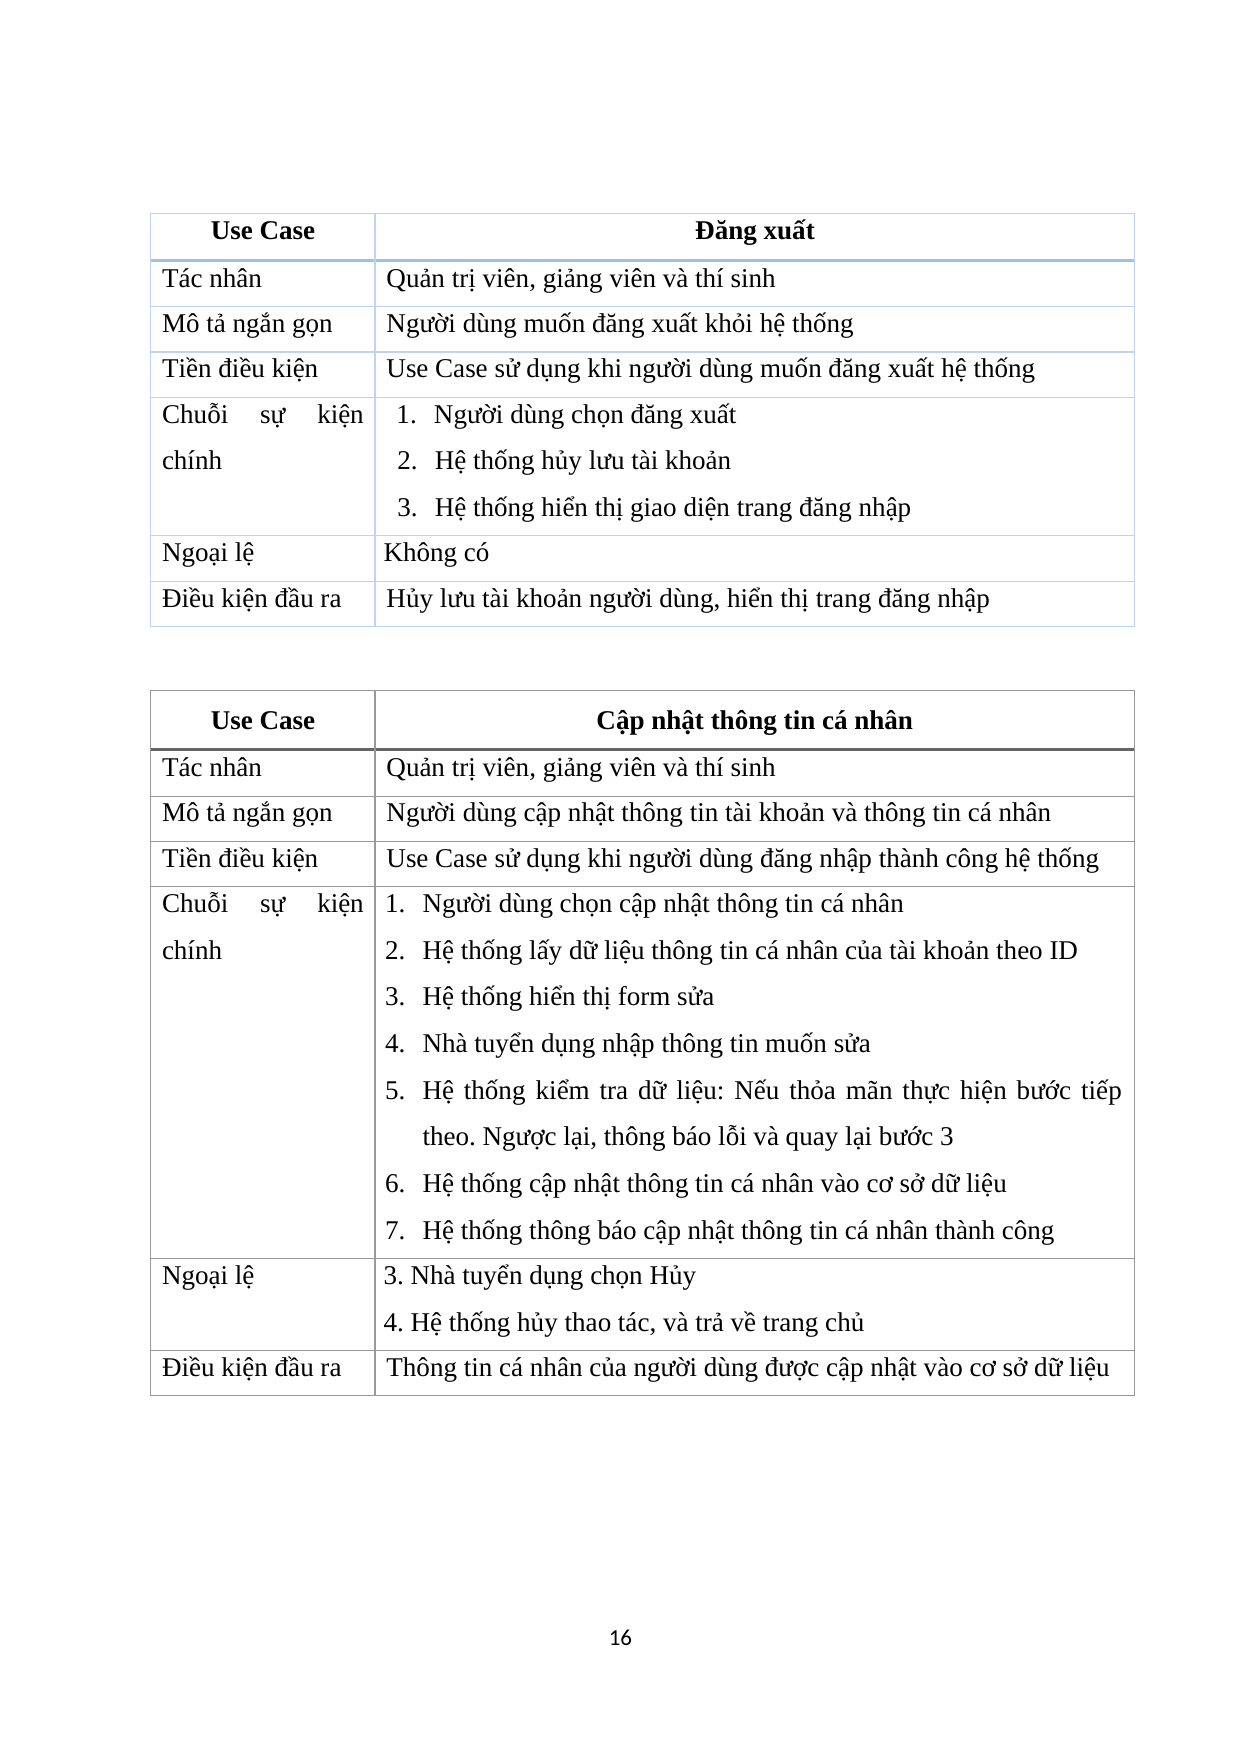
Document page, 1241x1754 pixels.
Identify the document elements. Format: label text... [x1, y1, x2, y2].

table_cell Use Case sử dụng khi người dùng đăng nhập thành công hệ thống [376, 842, 1134, 886]
table_cell Tác nhân [151, 751, 374, 796]
table_header Use Case [151, 691, 374, 748]
table_cell Chuỗi sự kiện chính [151, 398, 374, 535]
table_cell Điều kiện đầu ra [151, 582, 374, 626]
table_cell Mô tả ngắn gọn [151, 307, 374, 351]
table_cell 3. Nhà tuyển dụng chọn Hủy 4. Hệ thống hủy thao tác, và trả về trang chủ [376, 1259, 1134, 1350]
table_cell Chuỗi sự kiện chính [151, 887, 374, 1258]
table_cell Người dùng chọn đăng xuất Hệ thống hủy lưu tài khoản Hệ thống hiển thị giao diện trang đăng nhập [376, 398, 1134, 535]
table_cell Quản trị viên, giảng viên và thí sinh [376, 751, 1134, 796]
table_cell Không có [376, 536, 1134, 581]
table_cell Hủy lưu tài khoản người dùng, hiển thị trang đăng nhập [376, 582, 1134, 626]
table_cell Điều kiện đầu ra [151, 1351, 374, 1395]
table_cell Người dùng muốn đăng xuất khỏi hệ thống [376, 307, 1134, 351]
table_cell Người dùng cập nhật thông tin tài khoản và thông tin cá nhân [376, 797, 1134, 841]
table_header Cập nhật thông tin cá nhân [376, 691, 1134, 748]
table_cell Người dùng chọn cập nhật thông tin cá nhân Hệ thống lấy dữ liệu thông tin cá nhân của tài khoản theo ID Hệ thống hiển thị form sửa Nhà tuyển dụng nhập thông tin muốn sửa Hệ thống kiểm tra dữ liệu: Nếu thỏa mãn thực hiện bước tiếp theo. Ngược lại, thông báo lỗi và quay lại bước 3 Hệ thống cập nhật thông tin cá nhân vào cơ sở dữ liệu Hệ thống thông báo cập nhật thông tin cá nhân thành công [376, 887, 1134, 1258]
table_cell Ngoại lệ [151, 536, 374, 581]
table_cell Mô tả ngắn gọn [151, 797, 374, 841]
table_cell Quản trị viên, giảng viên và thí sinh [376, 262, 1134, 306]
table_cell Tiền điều kiện [151, 353, 374, 397]
table_cell Use Case sử dụng khi người dùng muốn đăng xuất hệ thống [376, 353, 1134, 397]
table_cell Tiền điều kiện [151, 842, 374, 886]
table_header Use Case [151, 214, 374, 259]
table_header Đăng xuất [376, 214, 1134, 259]
table_cell Thông tin cá nhân của người dùng được cập nhật vào cơ sở dữ liệu [376, 1351, 1134, 1395]
table_cell Ngoại lệ [151, 1259, 374, 1350]
table_cell Tác nhân [151, 262, 374, 306]
